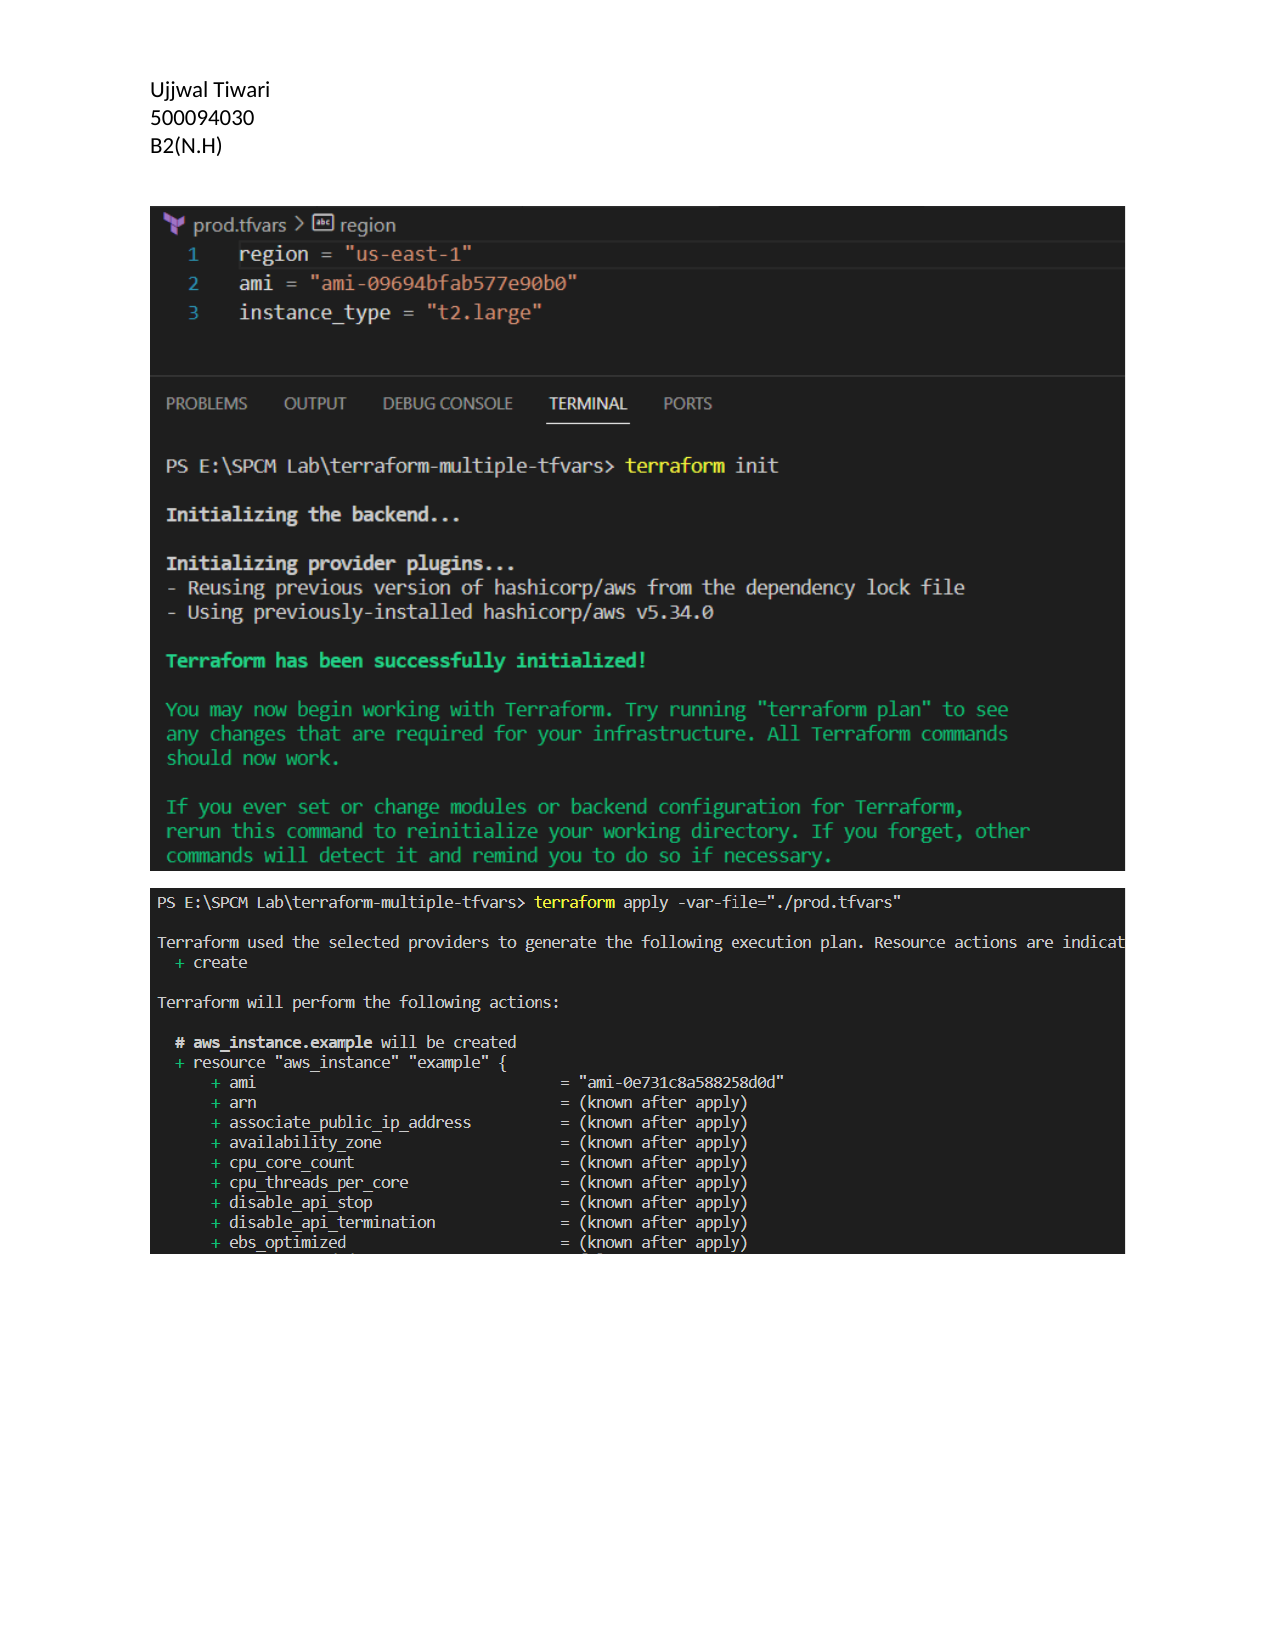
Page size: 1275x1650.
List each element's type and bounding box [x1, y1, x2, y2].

picture [150, 888, 1125, 1254]
picture [150, 206, 1125, 871]
